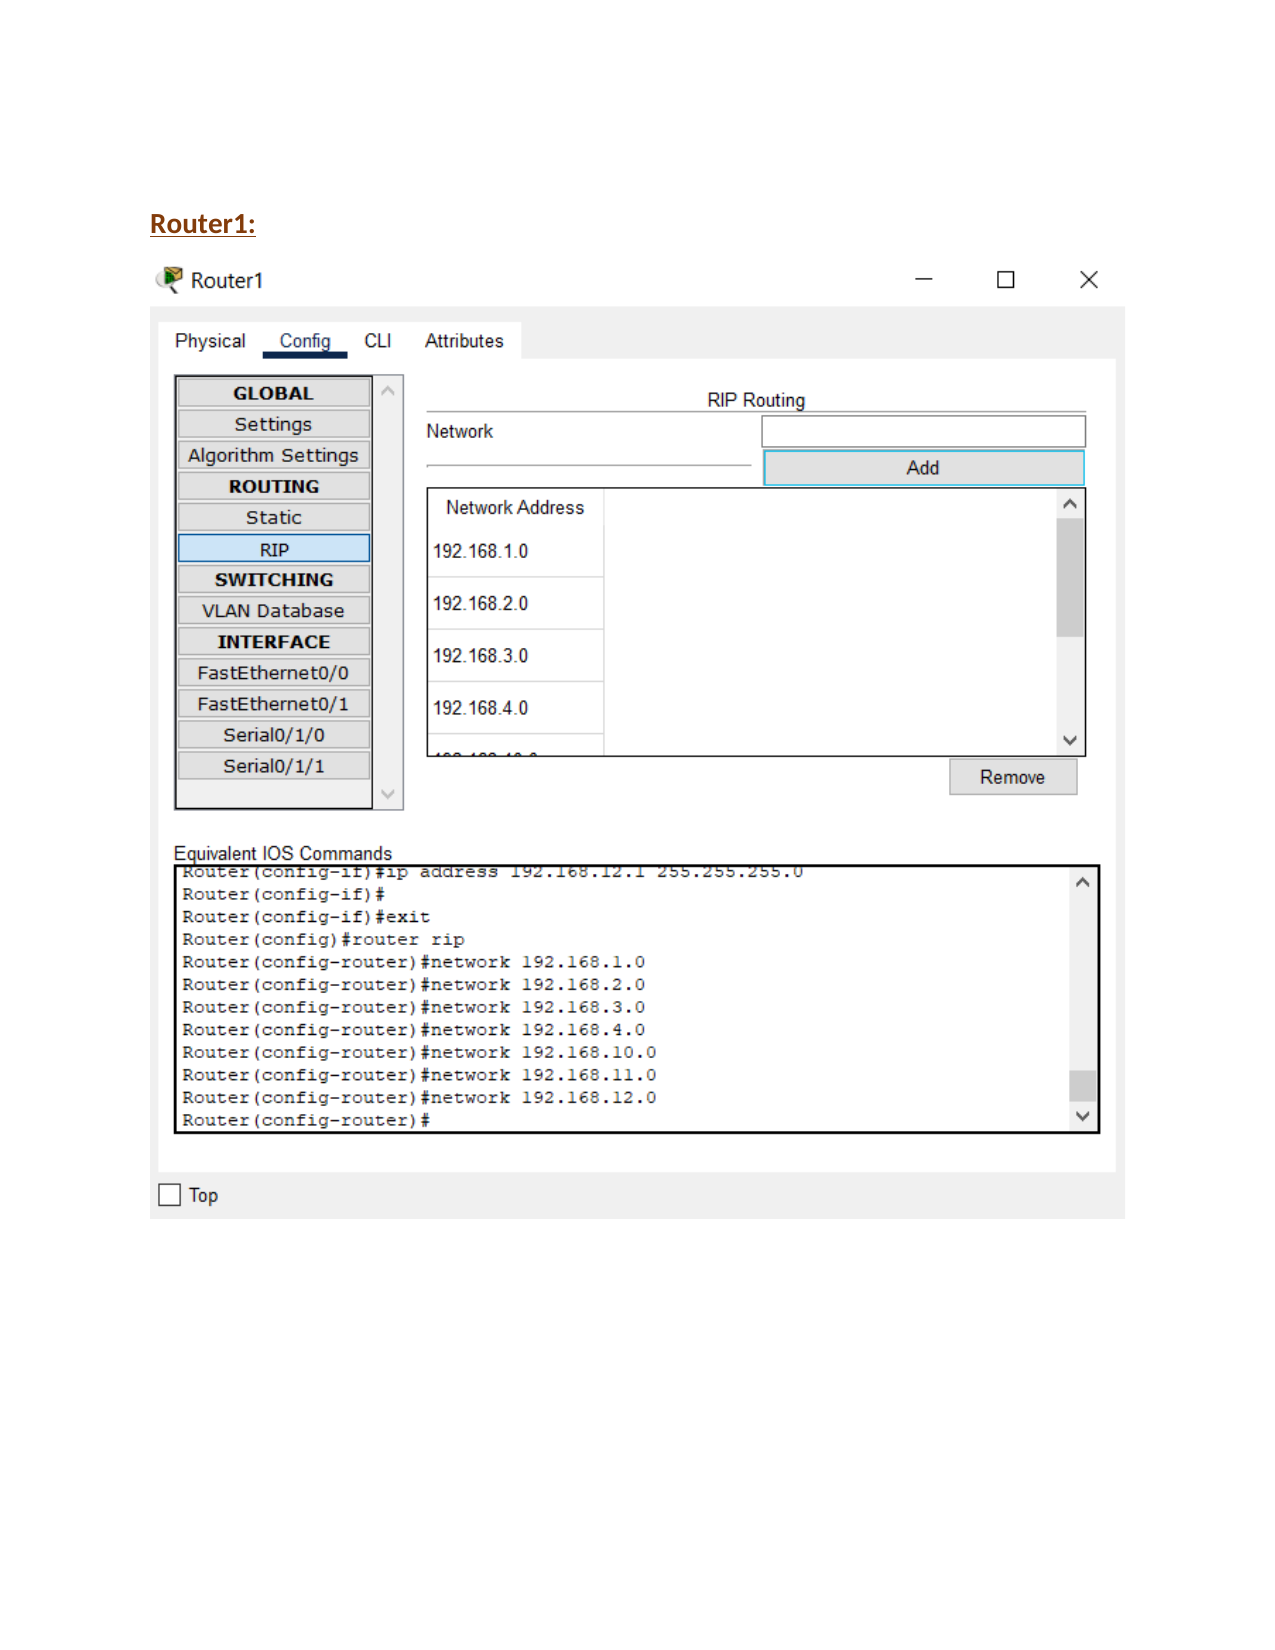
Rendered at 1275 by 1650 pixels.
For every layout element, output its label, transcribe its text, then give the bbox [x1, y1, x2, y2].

text Router1: [150, 205, 1125, 241]
picture [150, 260, 1125, 1219]
